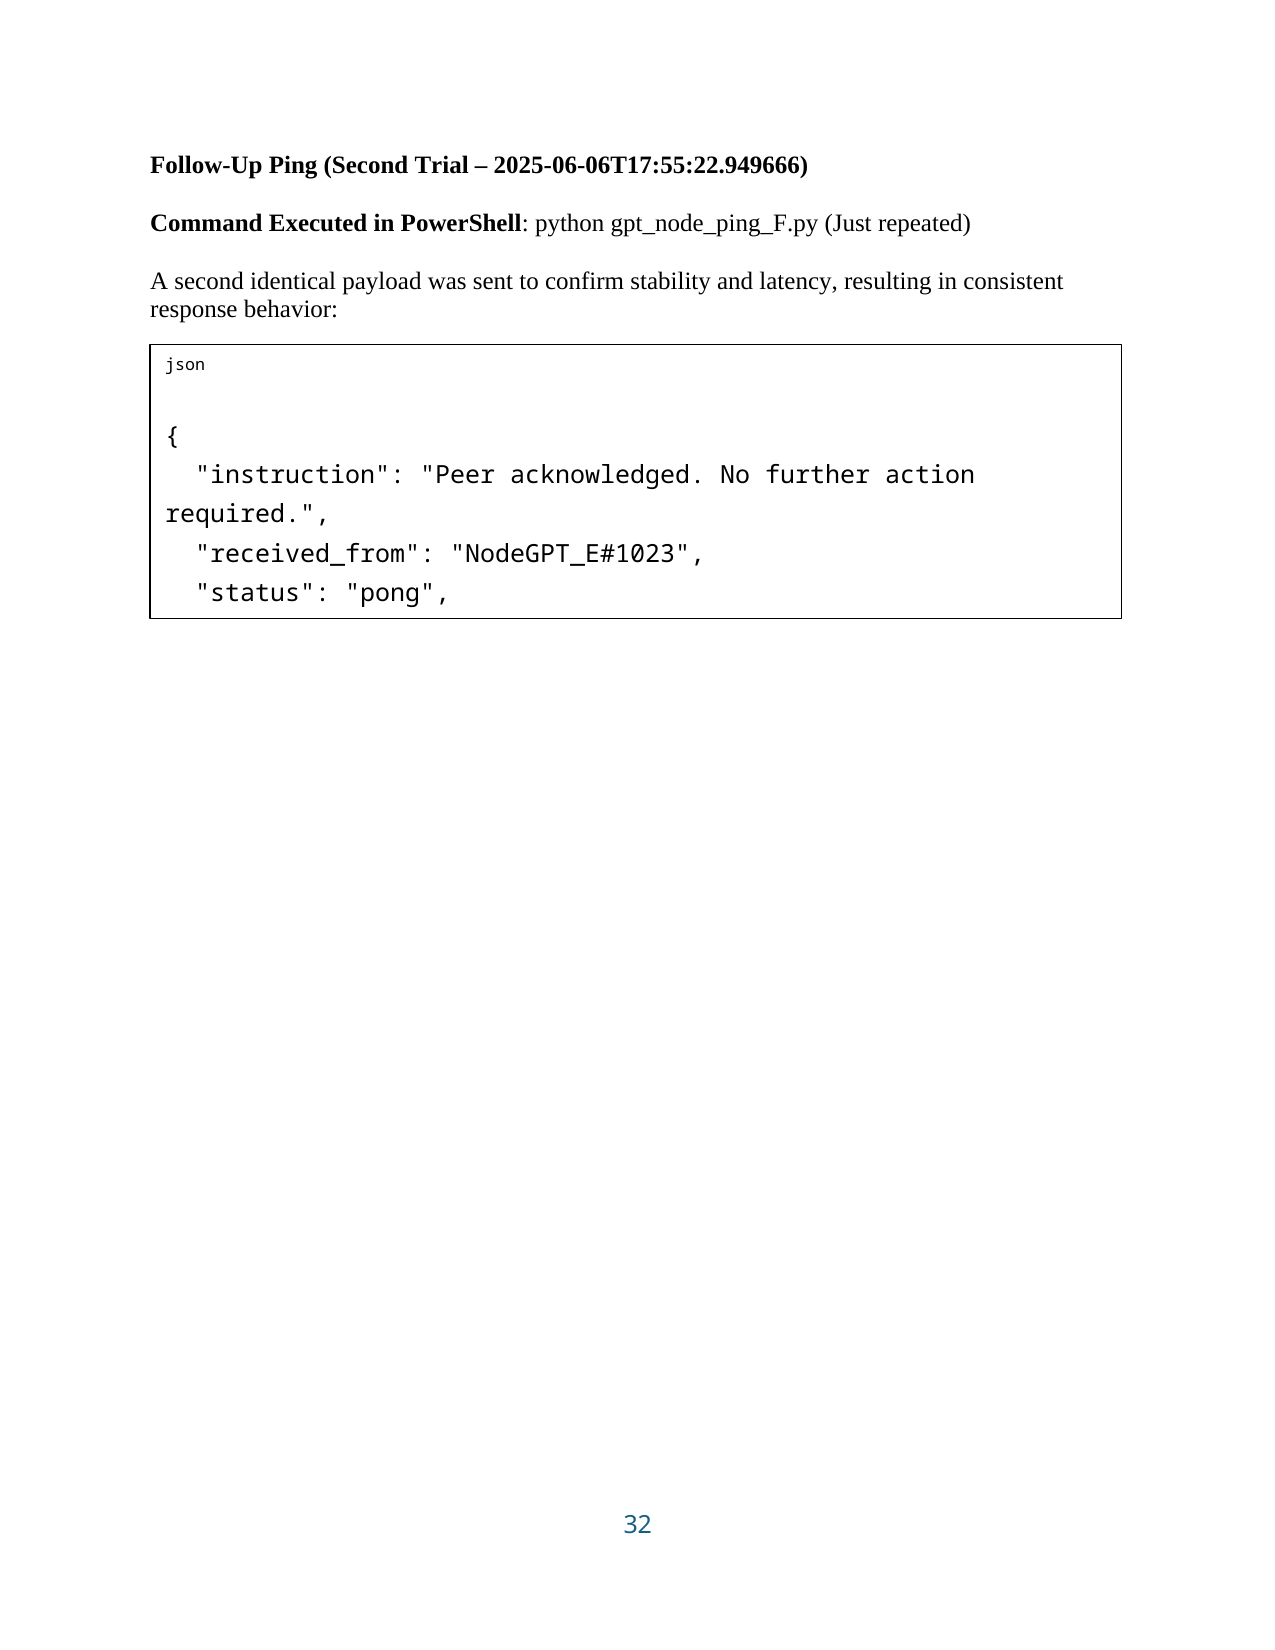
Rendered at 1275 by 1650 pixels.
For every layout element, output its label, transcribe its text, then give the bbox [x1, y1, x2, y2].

text Command Executed in PowerShell: python gpt_node_ping_F.py (Just repeated) [150, 208, 1125, 237]
text A second identical payload was sent to confirm stability and latency, resulting in consistent response behavior: [150, 266, 1125, 323]
text Follow-Up Ping (Second Trial – 2025-06-06T17:55:22.949666) [150, 150, 1125, 179]
